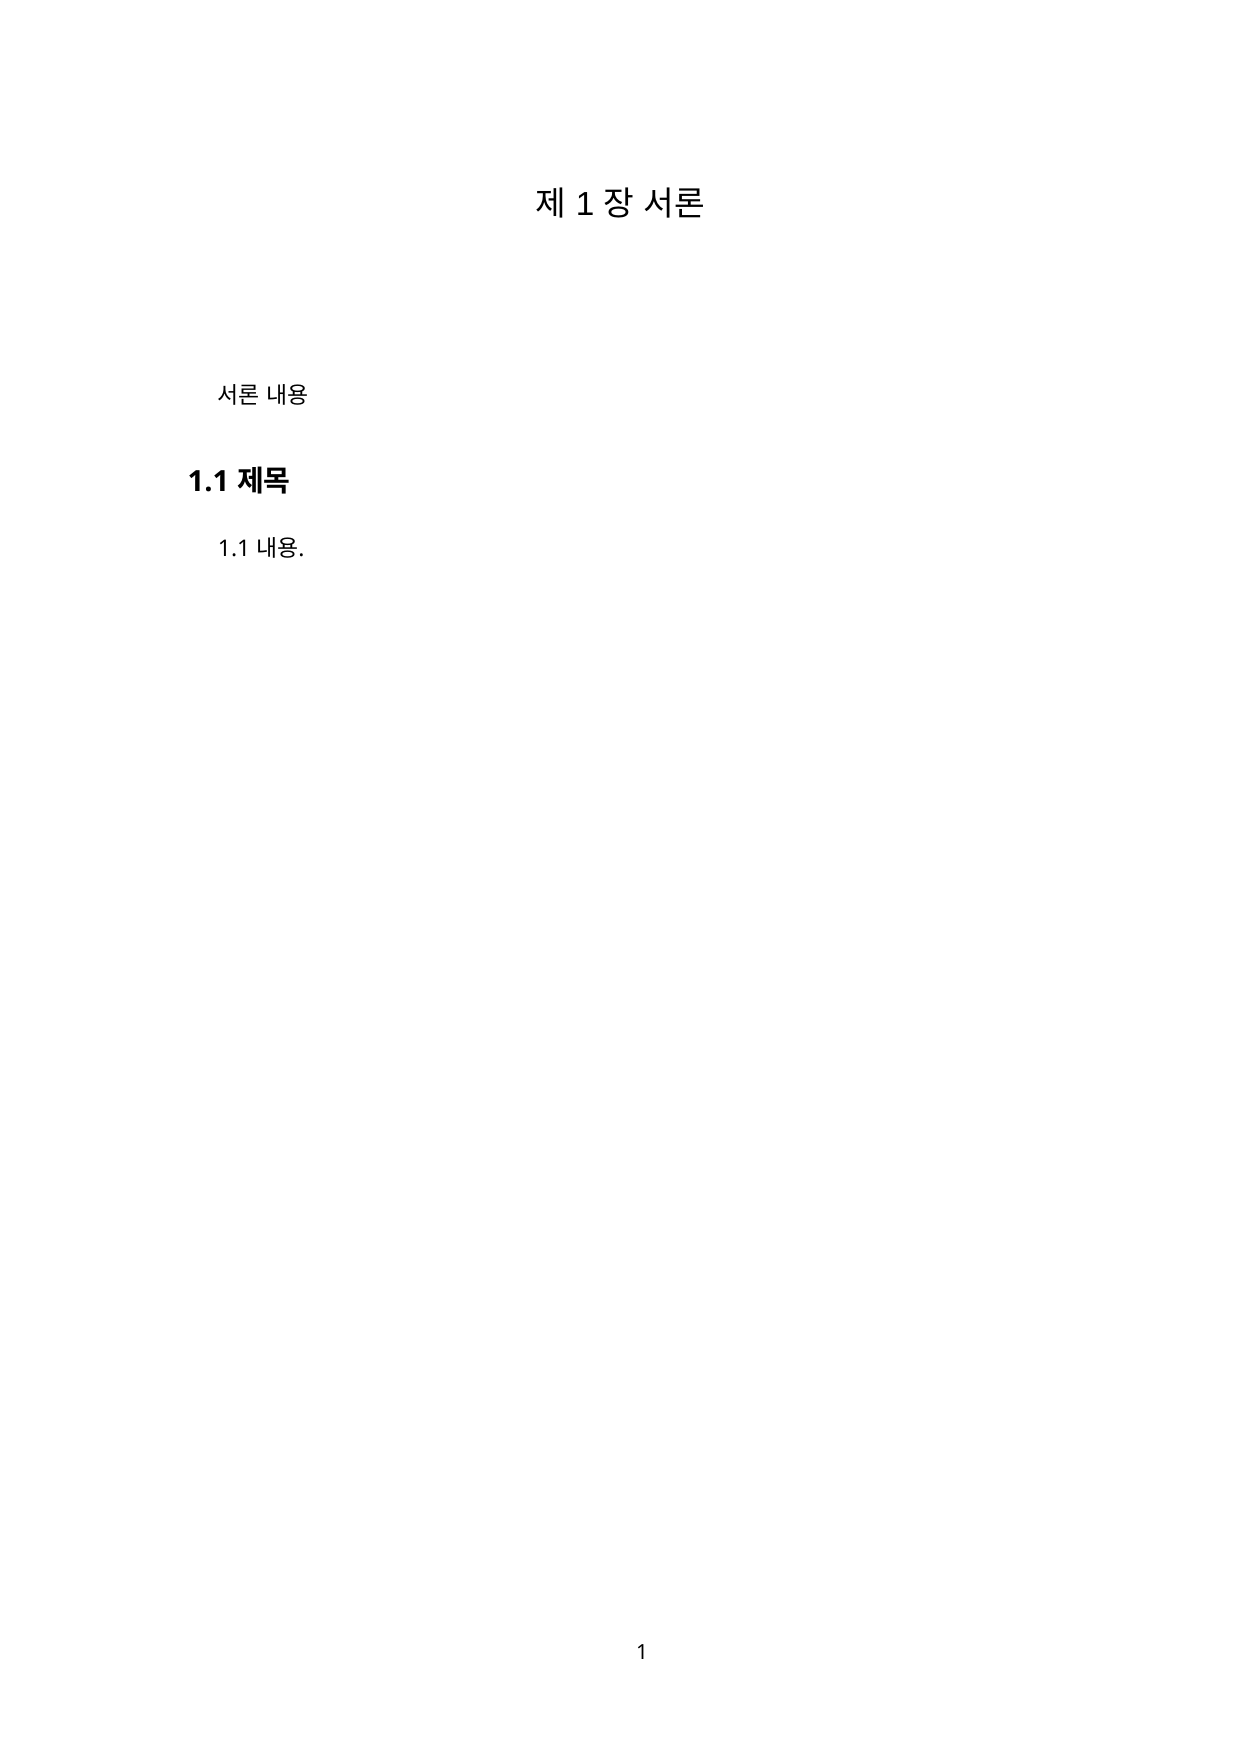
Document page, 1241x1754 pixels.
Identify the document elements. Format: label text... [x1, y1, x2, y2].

subtitle 1.1 제목 [187, 458, 1090, 500]
text 서론 내용 [192, 377, 1090, 411]
text 1.1 내용. [192, 530, 1090, 563]
subtitle 제 1 장 서론 [150, 177, 1090, 225]
